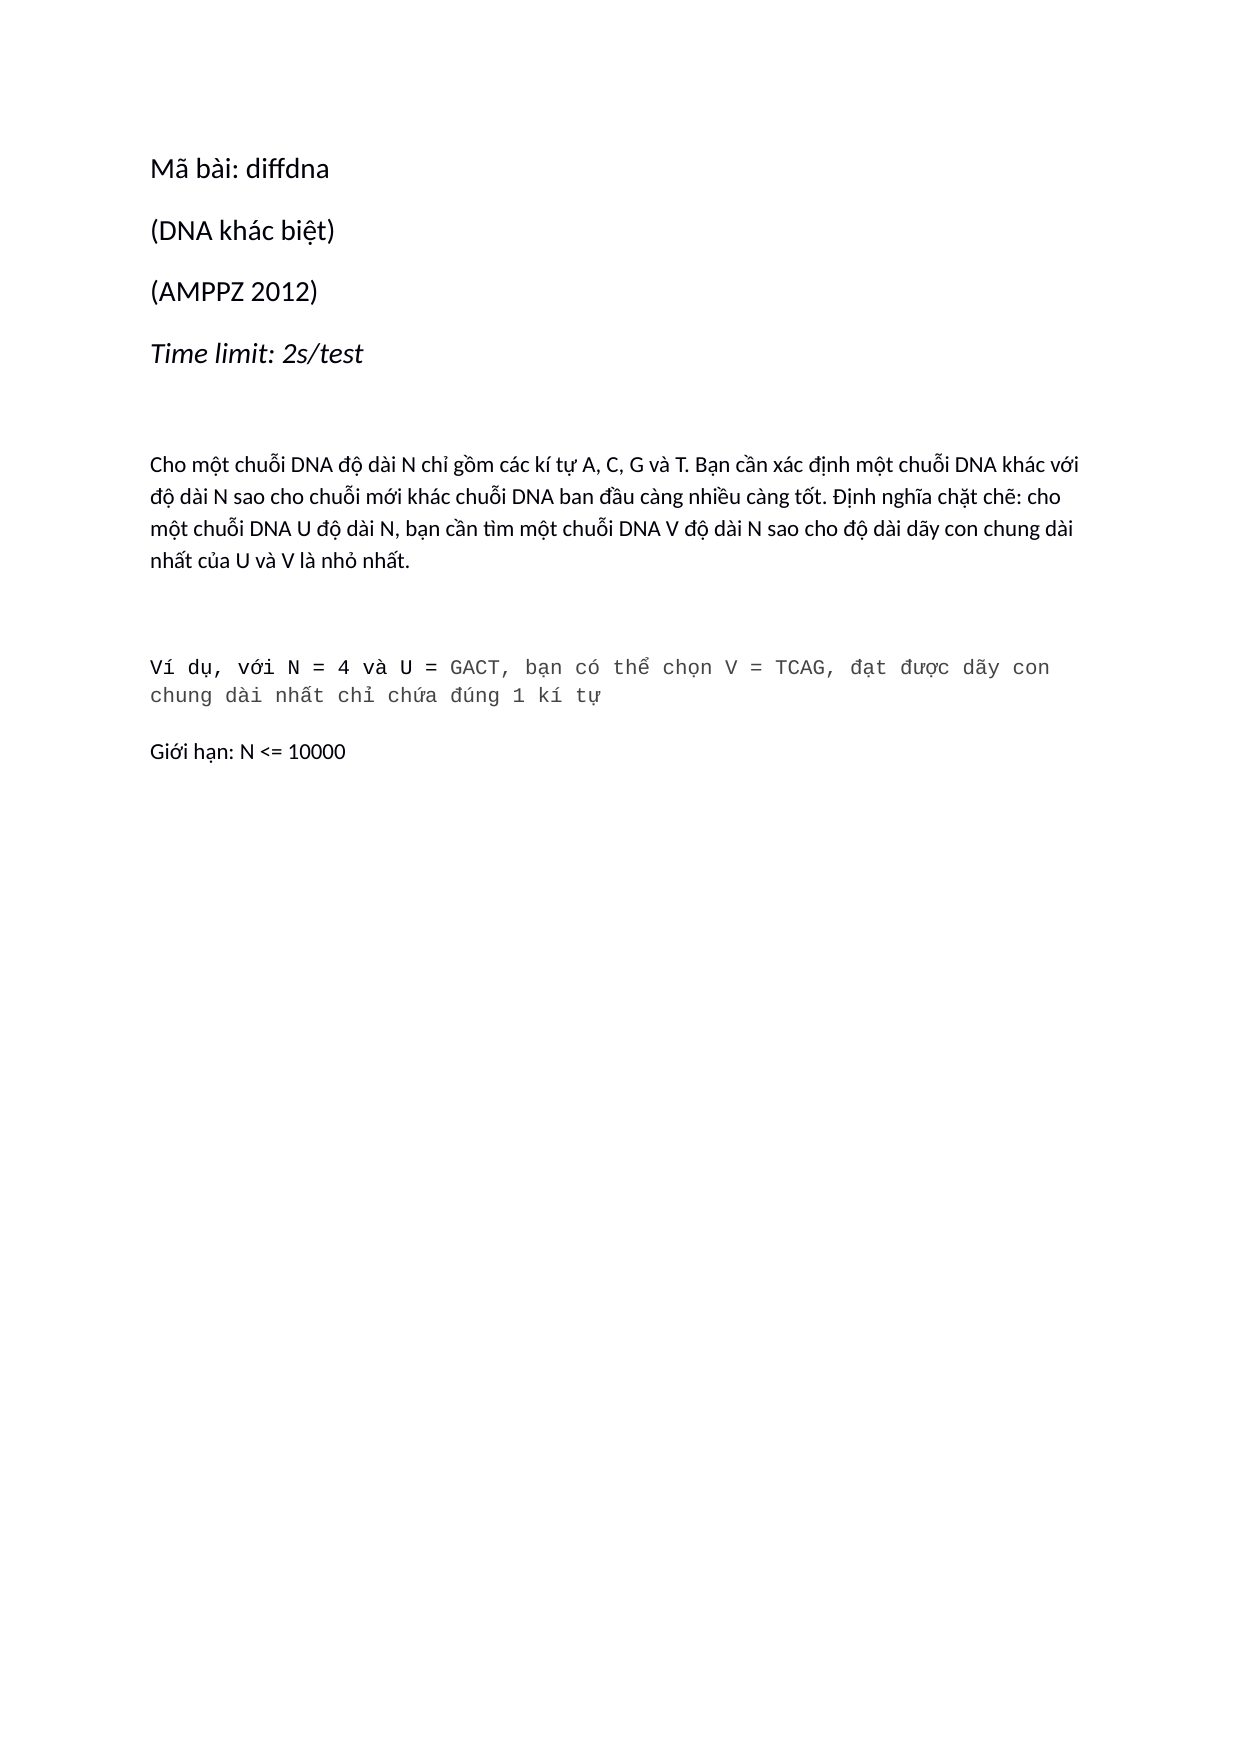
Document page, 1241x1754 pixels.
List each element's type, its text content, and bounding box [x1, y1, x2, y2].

text Ví dụ, với N = 4 và U = GACT, bạn có thể chọn V = TCAG, đạt được dãy con chung dài nhất chỉ chứa đúng 1 kí tự [150, 653, 1090, 709]
text Cho một chuỗi DNA độ dài N chỉ gồm các kí tự A, C, G và T. Bạn cần xác định một chuỗi DNA khác với độ dài N sao cho chuỗi mới khác chuỗi DNA ban đầu càng nhiều càng tốt. Định nghĩa chặt chẽ: cho một chuỗi DNA U độ dài N, bạn cần tìm một chuỗi DNA V độ dài N sao cho độ dài dãy con chung dài nhất của U và V là nhỏ nhất. [150, 450, 1090, 575]
text (DNA khác biệt) [150, 212, 1090, 247]
text Mã bài: diffdna [150, 150, 1090, 186]
text (AMPPZ 2012) [150, 273, 1090, 309]
text Time limit: 2s/test [150, 335, 1090, 371]
text Giới hạn: N <= 10000 [150, 737, 1090, 765]
